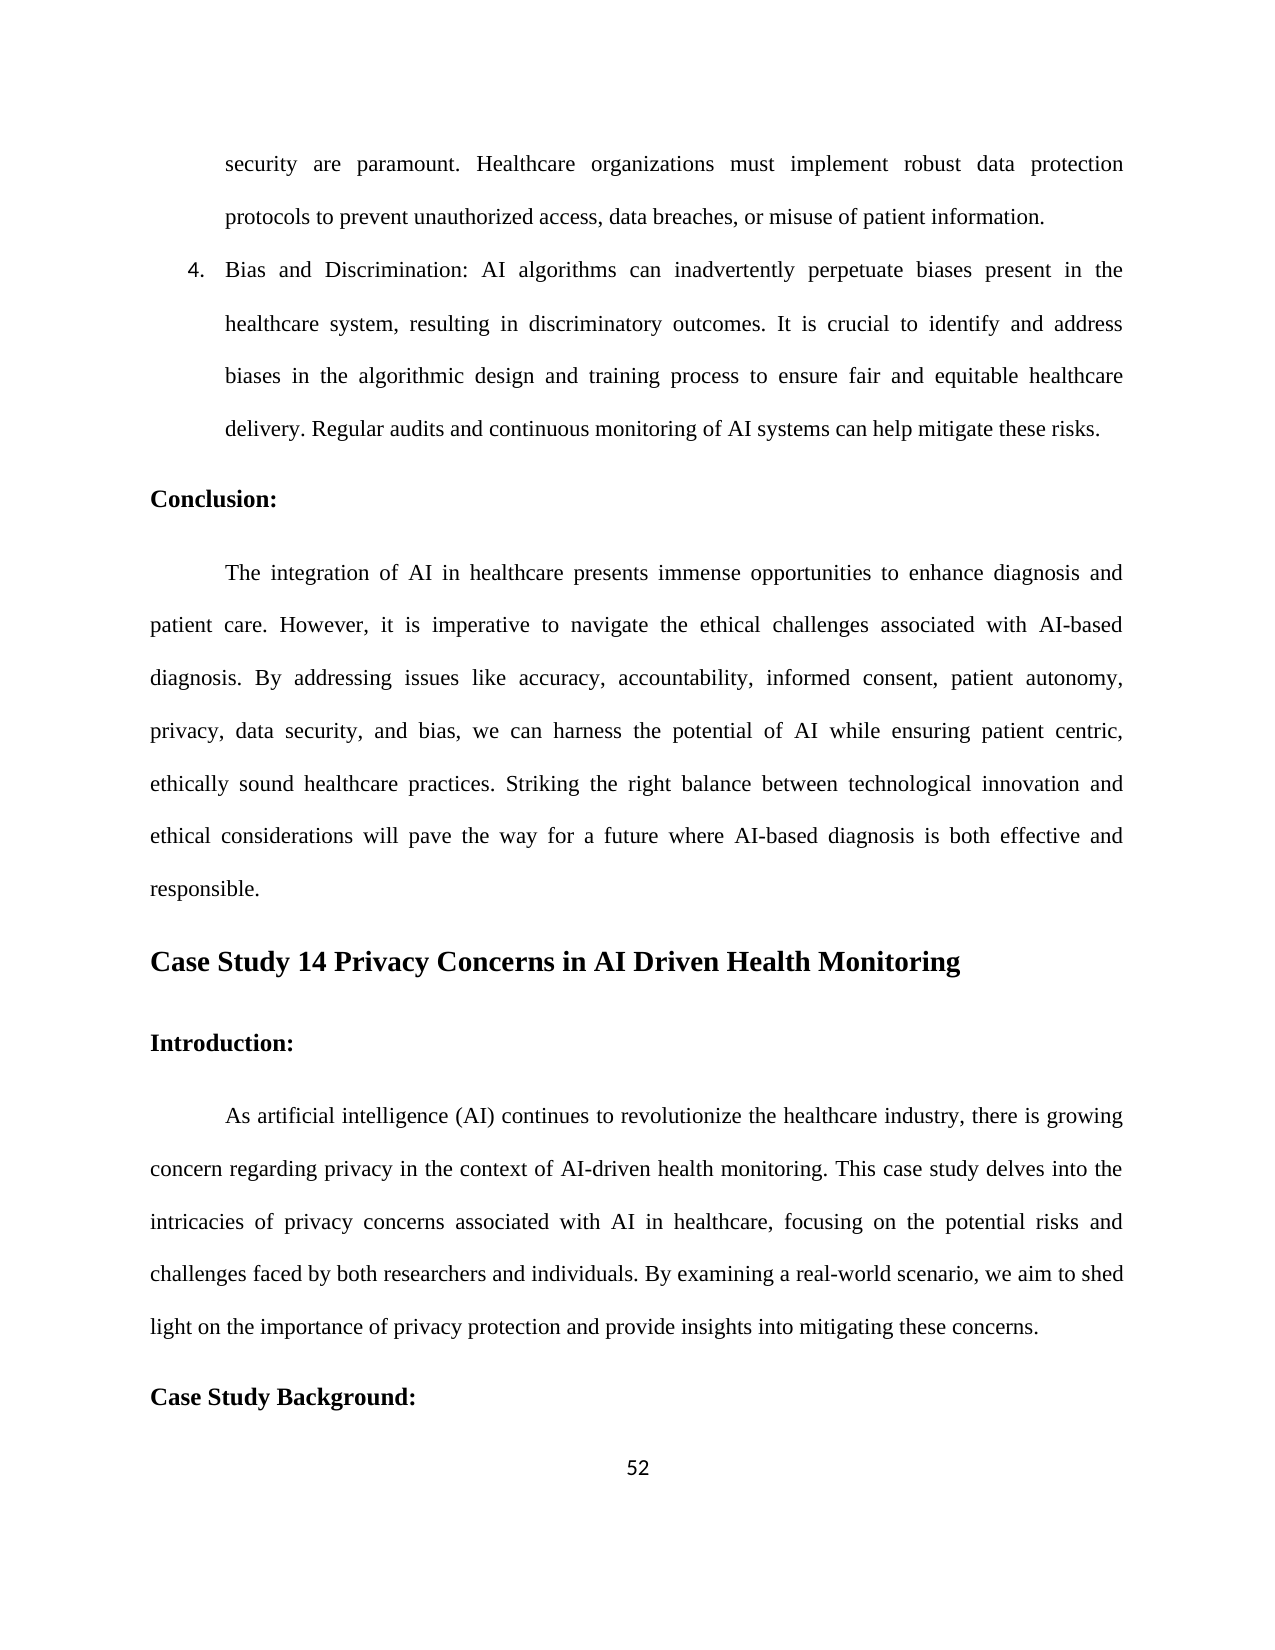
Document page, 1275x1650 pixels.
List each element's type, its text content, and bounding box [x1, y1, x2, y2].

text Case Study Background: [150, 1382, 1125, 1411]
text Case Study 14 Privacy Concerns in AI Driven Health Monitoring [150, 944, 1125, 978]
text The integration of AI in healthcare presents immense opportunities to enhance diagnosis and patient care. However, it is imperative to navigate the ethical challenges associated with AI-based diagnosis. By addressing issues like accuracy, accountability, informed consent, patient autonomy, privacy, data security, and bias, we can harness the potential of AI while ensuring patient centric, ethically sound healthcare practices. Striking the right balance between technological innovation and ethical considerations will pave the way for a future where AI-based diagnosis is both effective and responsible. [150, 559, 1125, 901]
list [187, 150, 1125, 229]
text Conclusion: [150, 484, 1125, 513]
text Introduction: [150, 1028, 1125, 1057]
list Bias and Discrimination: AI algorithms can inadvertently perpetuate biases present in the healthcare system, resulting in discriminatory outcomes. It is crucial to identify and address biases in the algorithmic design and training process to ensure fair and equitable healthcare delivery. Regular audits and continuous monitoring of AI systems can help mitigate these risks. [187, 255, 1125, 442]
text As artificial intelligence (AI) continues to revolutionize the healthcare industry, there is growing concern regarding privacy in the context of AI-driven health monitoring. This case study delves into the intricacies of privacy concerns associated with AI in healthcare, focusing on the potential risks and challenges faced by both researchers and individuals. By examining a real-world scenario, we aim to shed light on the importance of privacy protection and provide insights into mitigating these concerns. [150, 1102, 1125, 1339]
